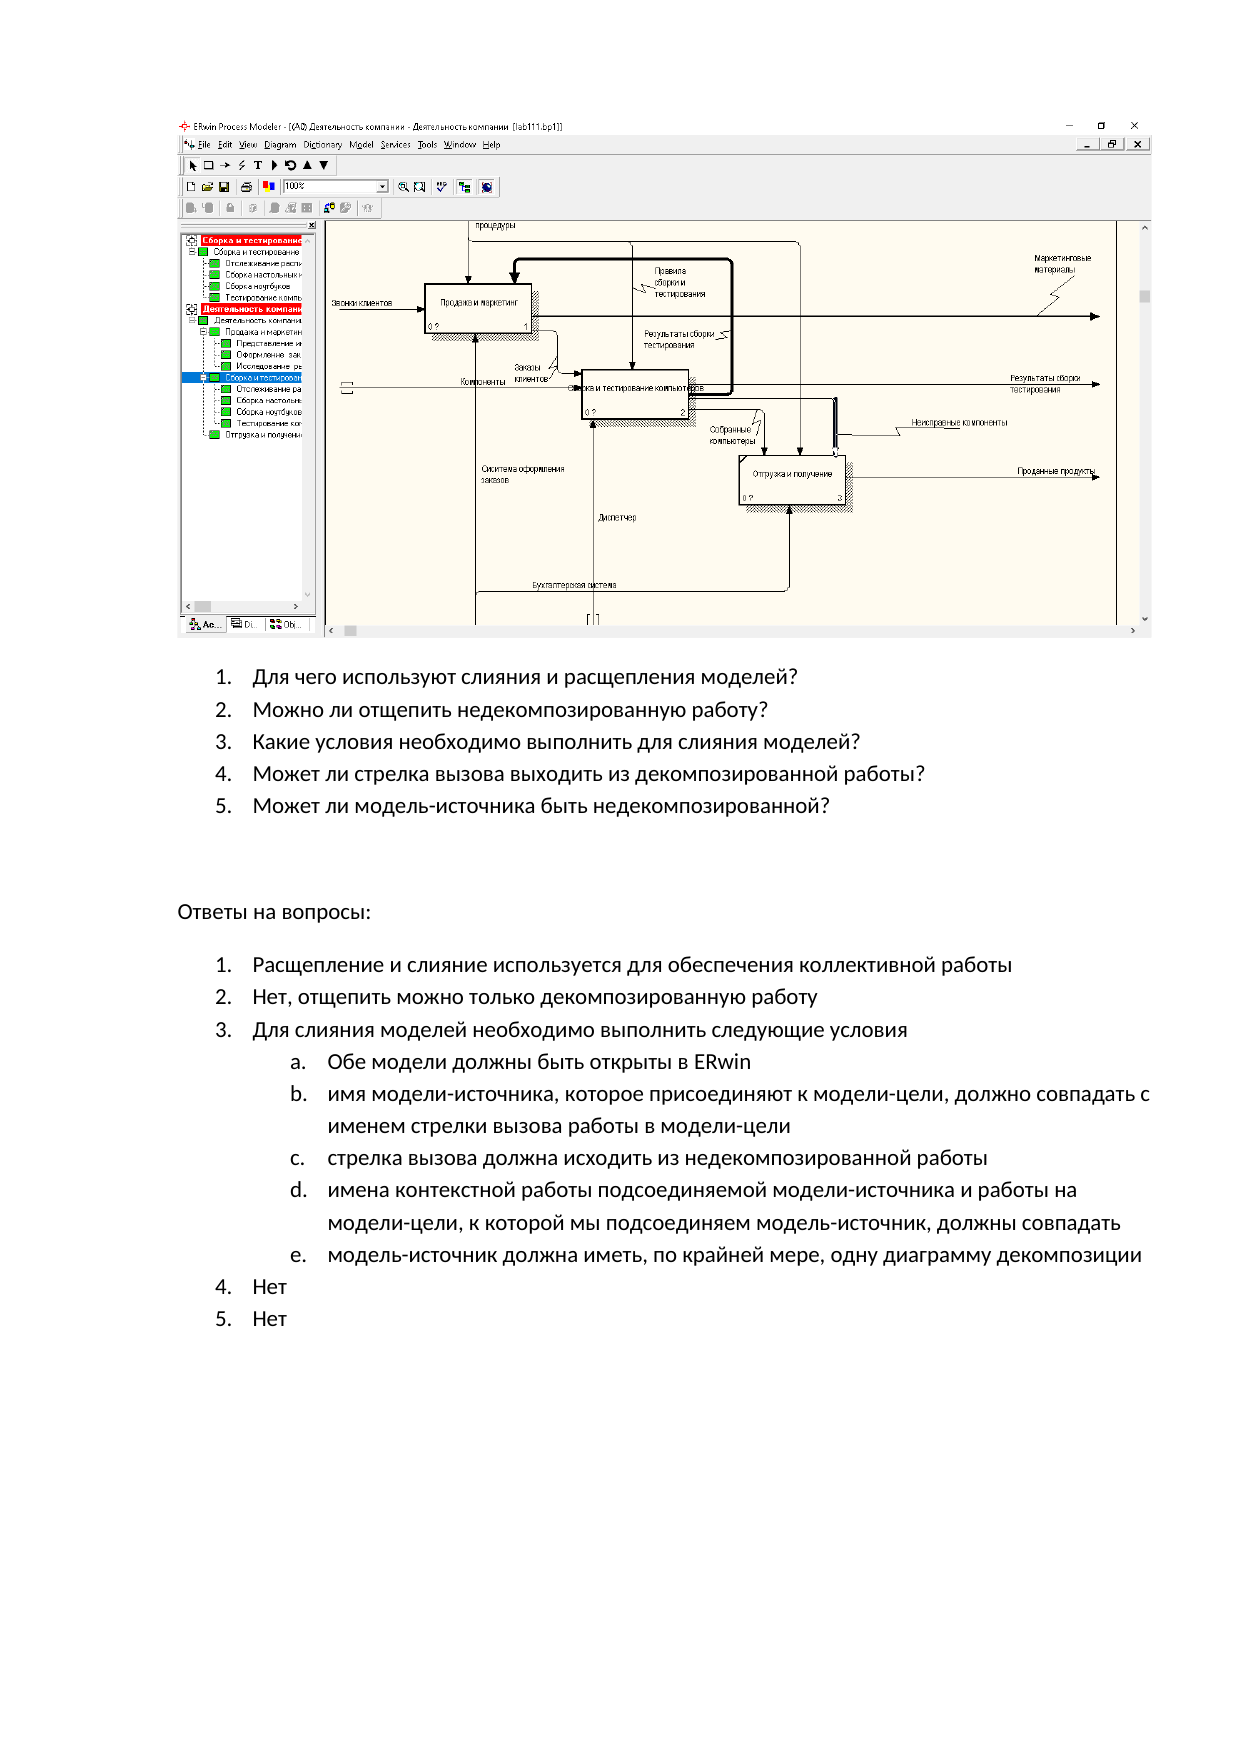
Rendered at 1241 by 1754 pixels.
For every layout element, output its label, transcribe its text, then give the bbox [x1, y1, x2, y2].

list стрелка вызова должна исходить из недекомпозированной работы [290, 1143, 1152, 1171]
list Может ли стрелка вызова выходить из декомпозированной работы? [215, 759, 1152, 787]
text Ответы на вопросы: [177, 897, 1152, 925]
list Расщепление и слияние используется для обеспечения коллективной работы [215, 950, 1152, 978]
list Для чего используют слияния и расщепления моделей? [215, 662, 1152, 691]
list Обе модели должны быть открыты в ERwin [290, 1047, 1152, 1075]
list имя модели-источника, которое присоединяют к модели-цели, должно совпадать с именем стрелки вызова работы в модели-цели [290, 1079, 1152, 1139]
list Может ли модель-источника быть недекомпозированной? [215, 791, 1152, 819]
list Можно ли отщепить недекомпозированную работу? [215, 695, 1152, 723]
list модель-источник должна иметь, по крайней мере, одну диаграмму декомпозиции [290, 1240, 1152, 1268]
list Для слияния моделей необходимо выполнить следующие условия [215, 1015, 1152, 1043]
list Нет [215, 1304, 1152, 1332]
picture [177, 118, 1152, 638]
list Нет [215, 1272, 1152, 1300]
list Какие условия необходимо выполнить для слияния моделей? [215, 727, 1152, 755]
list Нет, отщепить можно только декомпозированную работу [215, 982, 1152, 1011]
list имена контекстной работы подсоединяемой модели-источника и работы на модели-цели, к которой мы подсоединяем модель-источник, должны совпадать [290, 1176, 1152, 1236]
